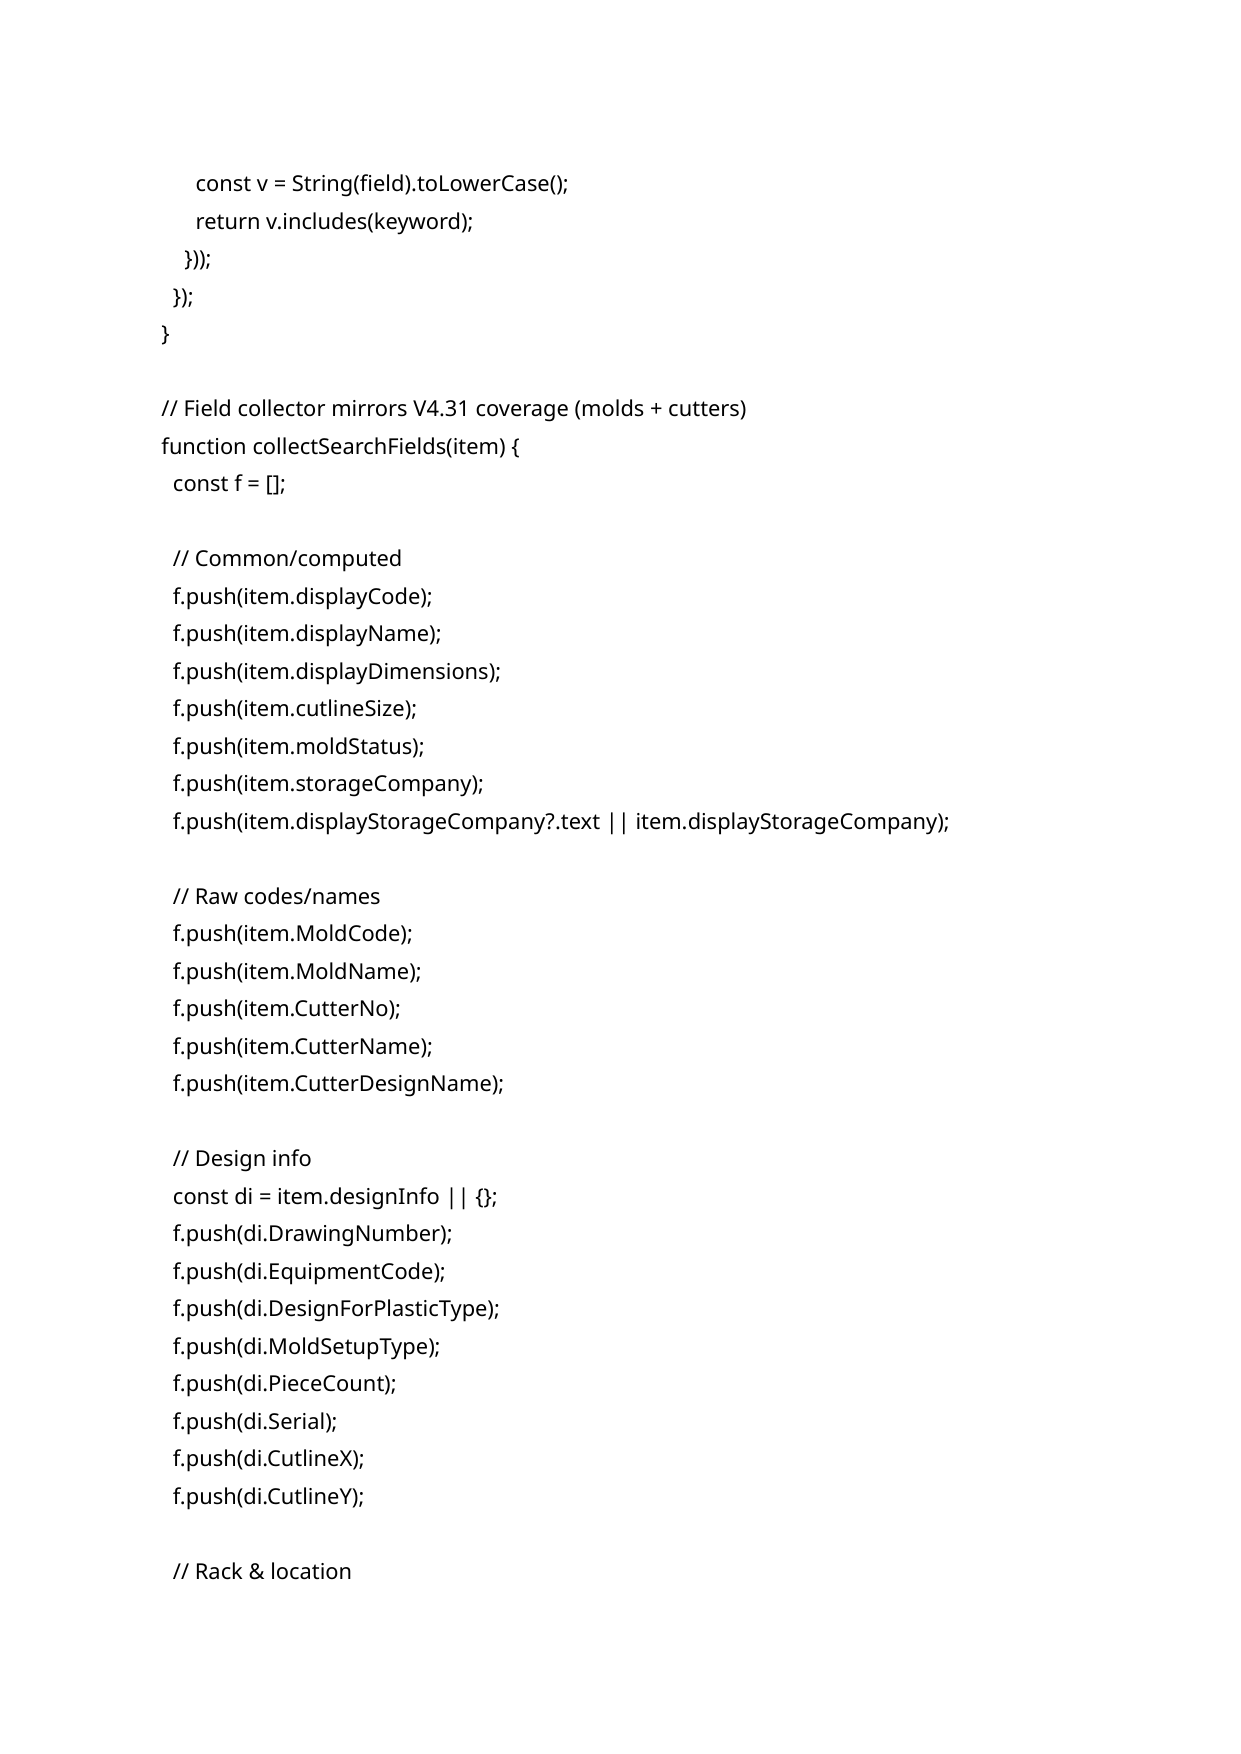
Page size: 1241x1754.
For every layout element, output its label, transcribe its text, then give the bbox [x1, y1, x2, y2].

text f.push(di.EquipmentCode); [150, 1252, 1090, 1289]
text const f = []; [150, 464, 1090, 502]
text const di = item.designInfo || {}; [150, 1177, 1090, 1214]
text f.push(di.DesignForPlasticType); [150, 1289, 1090, 1327]
text f.push(item.displayDimensions); [150, 652, 1090, 689]
text })); [150, 239, 1090, 277]
text } [150, 314, 1090, 352]
text f.push(item.cutlineSize); [150, 689, 1090, 727]
text f.push(item.MoldName); [150, 952, 1090, 989]
text f.push(item.CutterName); [150, 1027, 1090, 1064]
text // Common/computed [150, 539, 1090, 577]
text return v.includes(keyword); [150, 202, 1090, 239]
text f.push(item.displayStorageCompany?.text || item.displayStorageCompany); [150, 802, 1090, 839]
text f.push(di.CutlineX); [150, 1439, 1090, 1477]
text f.push(item.storageCompany); [150, 764, 1090, 802]
text f.push(item.moldStatus); [150, 727, 1090, 764]
text // Rack & location [150, 1552, 1090, 1589]
text // Design info [150, 1139, 1090, 1177]
text f.push(di.Serial); [150, 1402, 1090, 1439]
text function collectSearchFields(item) { [150, 427, 1090, 464]
text f.push(item.MoldCode); [150, 914, 1090, 952]
text f.push(di.DrawingNumber); [150, 1214, 1090, 1252]
text // Raw codes/names [150, 877, 1090, 914]
text f.push(item.CutterDesignName); [150, 1064, 1090, 1102]
text // Field collector mirrors V4.31 coverage (molds + cutters) [150, 389, 1090, 427]
text f.push(item.displayCode); [150, 577, 1090, 614]
text f.push(item.CutterNo); [150, 989, 1090, 1027]
text f.push(di.MoldSetupType); [150, 1327, 1090, 1364]
text f.push(item.displayName); [150, 614, 1090, 652]
text f.push(di.CutlineY); [150, 1477, 1090, 1514]
text f.push(di.PieceCount); [150, 1364, 1090, 1402]
text const v = String(field).toLowerCase(); [150, 164, 1090, 202]
text }); [150, 277, 1090, 314]
